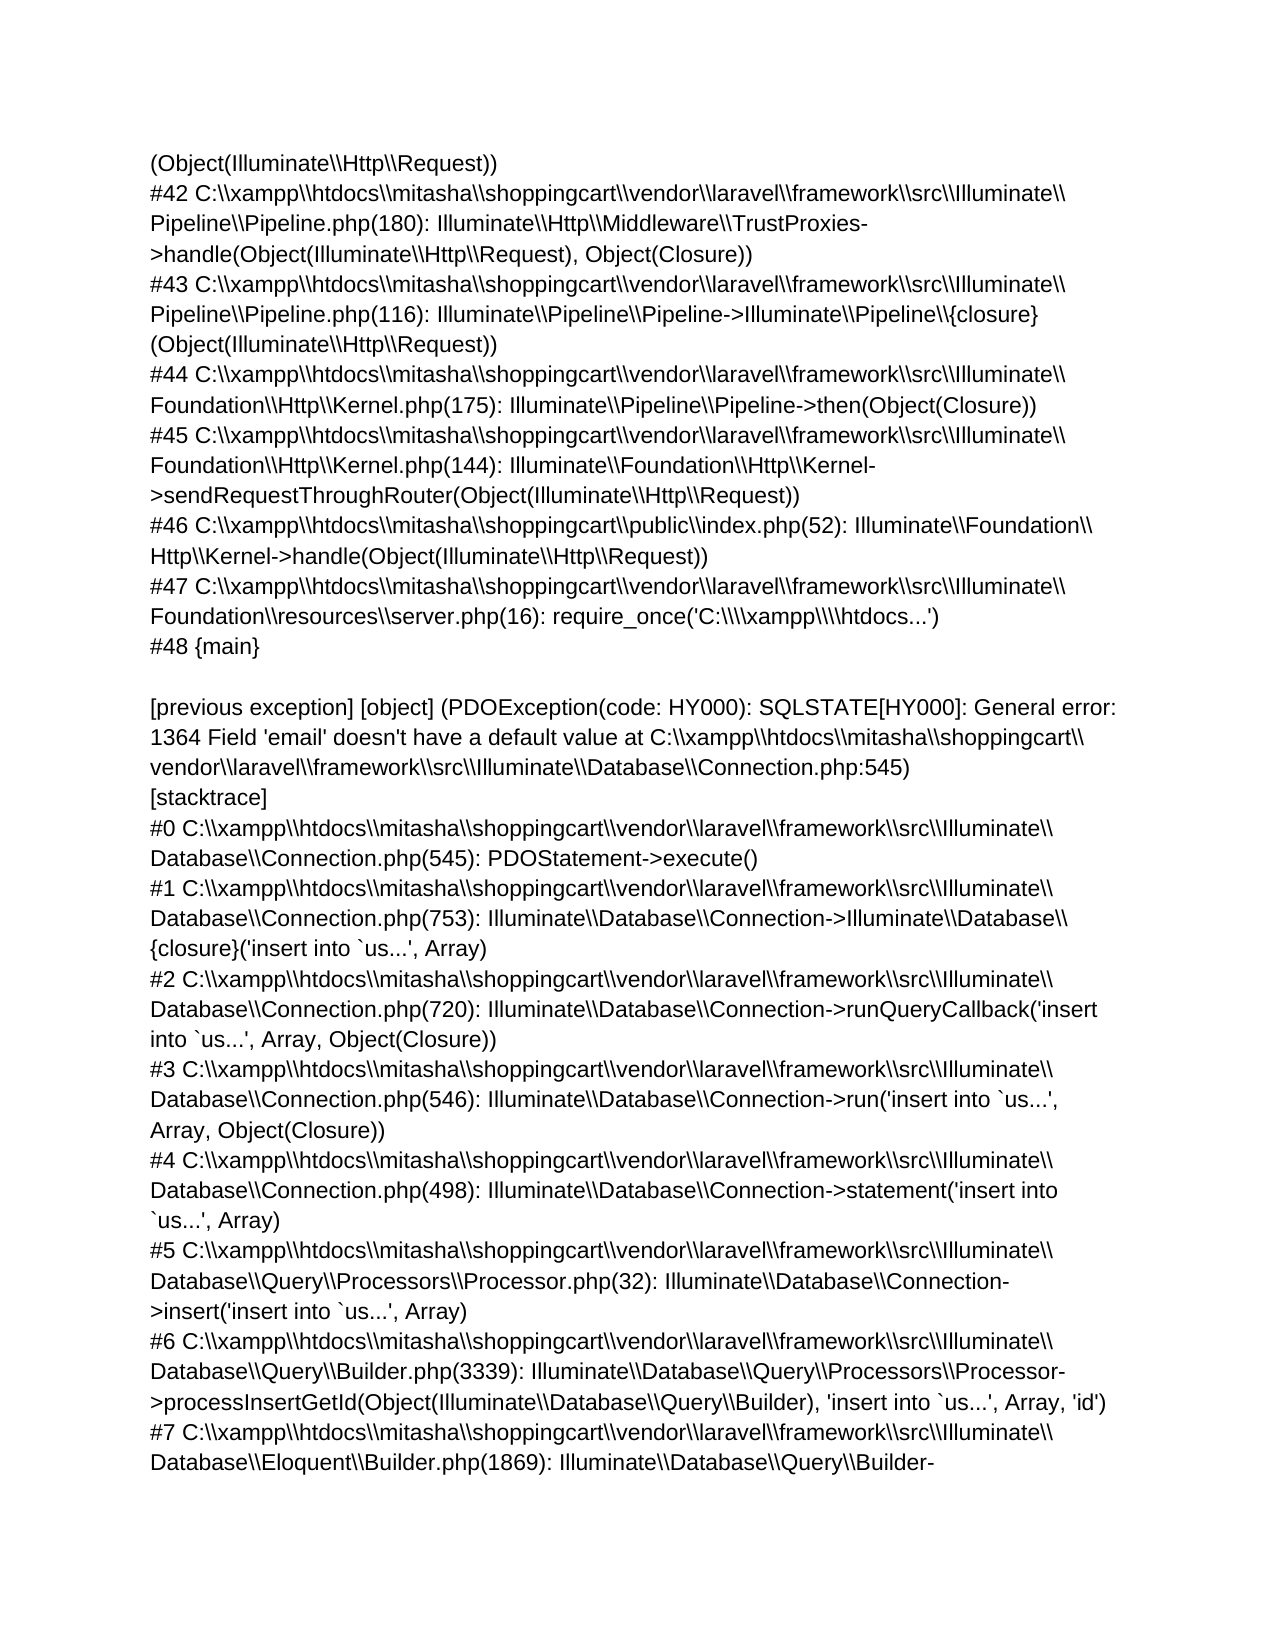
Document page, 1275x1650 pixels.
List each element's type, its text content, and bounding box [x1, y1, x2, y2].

text #43 C:\\xampp\\htdocs\\mitasha\\shoppingcart\\vendor\\laravel\\framework\\src\\Illuminate\\Pipeline\\Pipeline.php(116): Illuminate\\Pipeline\\Pipeline->Illuminate\\Pipeline\\{closure}(Object(Illuminate\\Http\\Request)) [150, 271, 1125, 358]
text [150, 1419, 1125, 1475]
text #0 C:\\xampp\\htdocs\\mitasha\\shoppingcart\\vendor\\laravel\\framework\\src\\Illuminate\\Database\\Connection.php(545): PDOStatement->execute() [150, 814, 1125, 871]
text #3 C:\\xampp\\htdocs\\mitasha\\shoppingcart\\vendor\\laravel\\framework\\src\\Illuminate\\Database\\Connection.php(546): Illuminate\\Database\\Connection->run('insert into `us...', Array, Object(Closure)) [150, 1056, 1125, 1143]
text #47 C:\\xampp\\htdocs\\mitasha\\shoppingcart\\vendor\\laravel\\framework\\src\\Illuminate\\Foundation\\resources\\server.php(16): require_once('C:\\\\xampp\\\\htdocs...') [150, 573, 1125, 629]
text #42 C:\\xampp\\htdocs\\mitasha\\shoppingcart\\vendor\\laravel\\framework\\src\\Illuminate\\Pipeline\\Pipeline.php(180): Illuminate\\Http\\Middleware\\TrustProxies->handle(Object(Illuminate\\Http\\Request), Object(Closure)) [150, 180, 1125, 267]
text #45 C:\\xampp\\htdocs\\mitasha\\shoppingcart\\vendor\\laravel\\framework\\src\\Illuminate\\Foundation\\Http\\Kernel.php(144): Illuminate\\Foundation\\Http\\Kernel->sendRequestThroughRouter(Object(Illuminate\\Http\\Request)) [150, 422, 1125, 509]
text #48 {main} [150, 633, 1125, 660]
text #6 C:\\xampp\\htdocs\\mitasha\\shoppingcart\\vendor\\laravel\\framework\\src\\Illuminate\\Database\\Query\\Builder.php(3339): Illuminate\\Database\\Query\\Processors\\Processor->processInsertGetId(Object(Illuminate\\Database\\Query\\Builder), 'insert into `us...', Array, 'id') [150, 1328, 1125, 1415]
text #5 C:\\xampp\\htdocs\\mitasha\\shoppingcart\\vendor\\laravel\\framework\\src\\Illuminate\\Database\\Query\\Processors\\Processor.php(32): Illuminate\\Database\\Connection->insert('insert into `us...', Array) [150, 1237, 1125, 1324]
text #4 C:\\xampp\\htdocs\\mitasha\\shoppingcart\\vendor\\laravel\\framework\\src\\Illuminate\\Database\\Connection.php(498): Illuminate\\Database\\Connection->statement('insert into `us...', Array) [150, 1147, 1125, 1234]
text #44 C:\\xampp\\htdocs\\mitasha\\shoppingcart\\vendor\\laravel\\framework\\src\\Illuminate\\Foundation\\Http\\Kernel.php(175): Illuminate\\Pipeline\\Pipeline->then(Object(Closure)) [150, 361, 1125, 418]
text [stacktrace] [150, 784, 1125, 811]
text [150, 150, 1125, 176]
text #2 C:\\xampp\\htdocs\\mitasha\\shoppingcart\\vendor\\laravel\\framework\\src\\Illuminate\\Database\\Connection.php(720): Illuminate\\Database\\Connection->runQueryCallback('insert into `us...', Array, Object(Closure)) [150, 966, 1125, 1052]
text [previous exception] [object] (PDOException(code: HY000): SQLSTATE[HY000]: General error: 1364 Field 'email' doesn't have a default value at C:\\xampp\\htdocs\\mitasha\\shoppingcart\\vendor\\laravel\\framework\\src\\Illuminate\\Database\\Connection.php:545) [150, 694, 1125, 781]
text #1 C:\\xampp\\htdocs\\mitasha\\shoppingcart\\vendor\\laravel\\framework\\src\\Illuminate\\Database\\Connection.php(753): Illuminate\\Database\\Connection->Illuminate\\Database\\{closure}('insert into `us...', Array) [150, 875, 1125, 962]
text #46 C:\\xampp\\htdocs\\mitasha\\shoppingcart\\public\\index.php(52): Illuminate\\Foundation\\Http\\Kernel->handle(Object(Illuminate\\Http\\Request)) [150, 512, 1125, 569]
